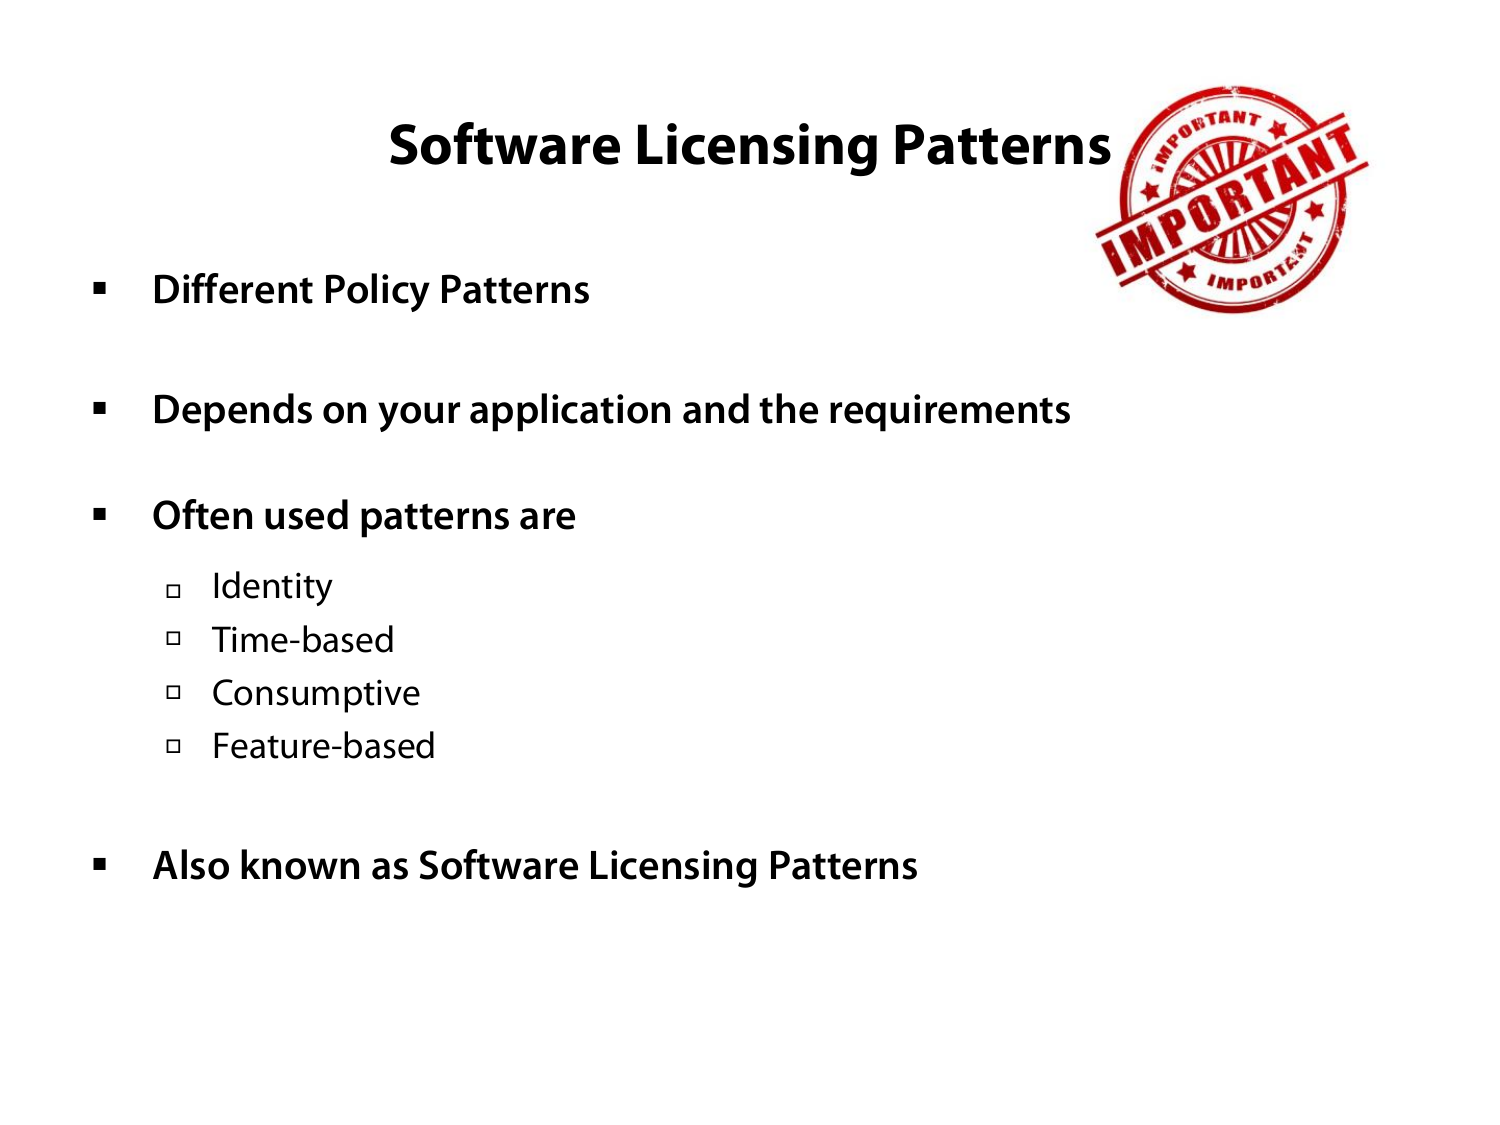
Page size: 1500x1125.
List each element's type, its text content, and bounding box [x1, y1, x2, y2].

list . Depends on your application and the requirements [90, 383, 1214, 434]
list . Often used patterns are [90, 434, 1214, 554]
list Consumptive [212, 662, 493, 716]
list Feature-based [212, 716, 493, 770]
list . Different Policy Patterns [90, 263, 659, 314]
list Identity [212, 563, 389, 608]
picture [1068, 68, 1396, 331]
list Time-based [212, 617, 493, 662]
list . Also known as Software Licensing Patterns [90, 839, 1038, 890]
list Software Licensing Patterns [388, 107, 1234, 179]
